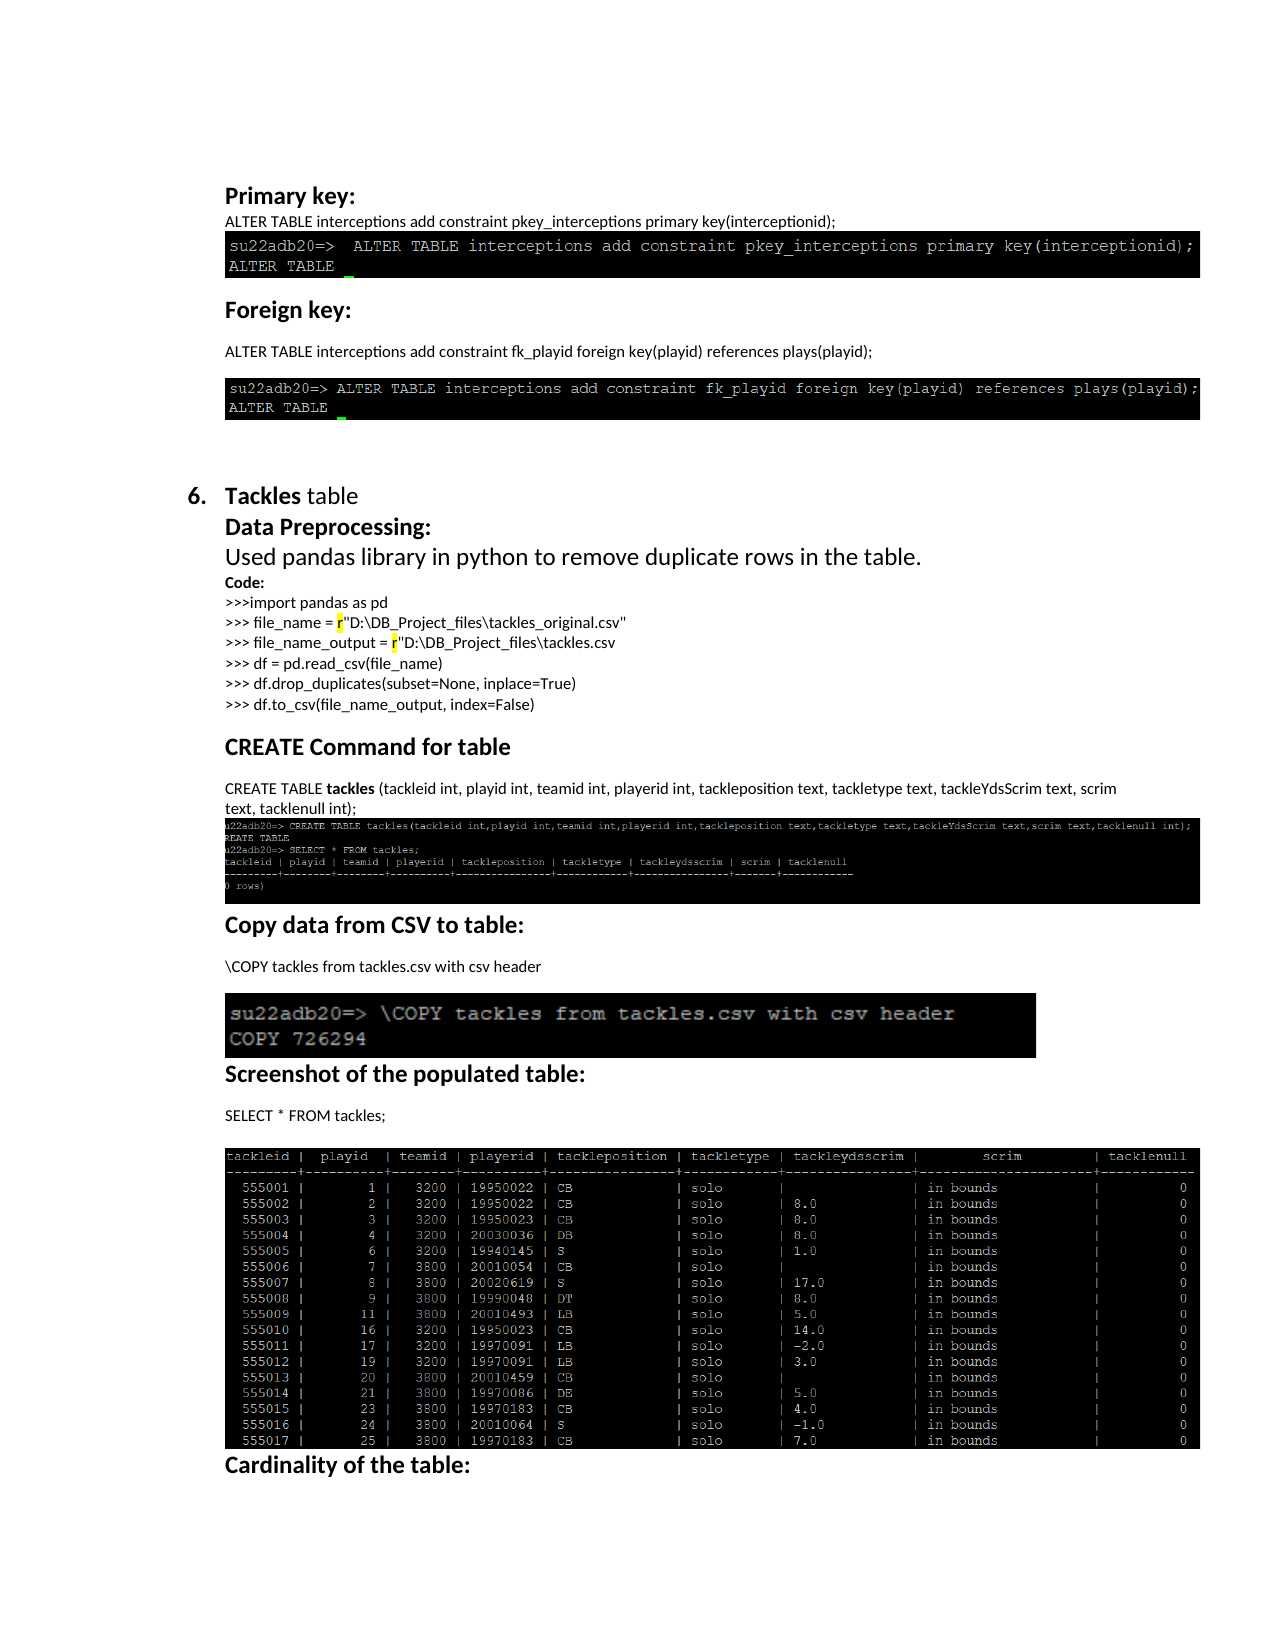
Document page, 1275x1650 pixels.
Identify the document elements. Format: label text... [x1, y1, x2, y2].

list Code: [225, 572, 1125, 592]
text CREATE TABLE tackles (tackleid int, playid int, teamid int, playerid int, tackleposition text, tackletype text, tackleYdsScrim text, scrim text, tacklenull int); Copy data from CSV to table: [225, 778, 1125, 818]
list >>>import pandas as pd [225, 592, 1125, 612]
list >>> df = pd.read_csv(file_name) [225, 653, 1125, 673]
list >>> df.drop_duplicates(subset=None, inplace=True) [225, 673, 1125, 694]
text ALTER TABLE interceptions add constraint fk_playid foreign key(playid) references plays(playid); [225, 341, 1125, 361]
text SELECT * FROM tackles; [225, 1105, 1125, 1125]
text CREATE TABLE tackles (tackleid int, playid int, teamid int, playerid int, tackleposition text, tackletype text, tackleYdsScrim text, scrim text, tacklenull int); Copy data from CSV to table: [225, 904, 1125, 940]
text Foreign key: [225, 294, 1125, 324]
list >>> df.to_csv(file_name_output, index=False) [225, 694, 1125, 714]
picture [225, 378, 1200, 420]
list Primary key: [225, 181, 1125, 211]
list Cardinality of the table: [225, 1449, 1125, 1479]
list Data Preprocessing: [225, 511, 1125, 541]
list >>> file_name_output = r"D:\DB_Project_files\tackles.csv [397, 633, 1125, 653]
list ALTER TABLE interceptions add constraint pkey_interceptions primary key(interceptionid); [225, 211, 1125, 231]
picture [225, 993, 1037, 1058]
text CREATE Command for table [225, 731, 1125, 761]
list Tackles table [187, 480, 1125, 511]
picture [225, 231, 1200, 278]
list >>> file_name = r"D:\DB_Project_files\tackles_original.csv" [225, 612, 1125, 633]
text \COPY tackles from tackles.csv with csv header [150, 957, 1125, 977]
picture [225, 1142, 1200, 1449]
list Used pandas library in python to remove duplicate rows in the table. [225, 541, 1125, 572]
picture [225, 818, 1200, 904]
